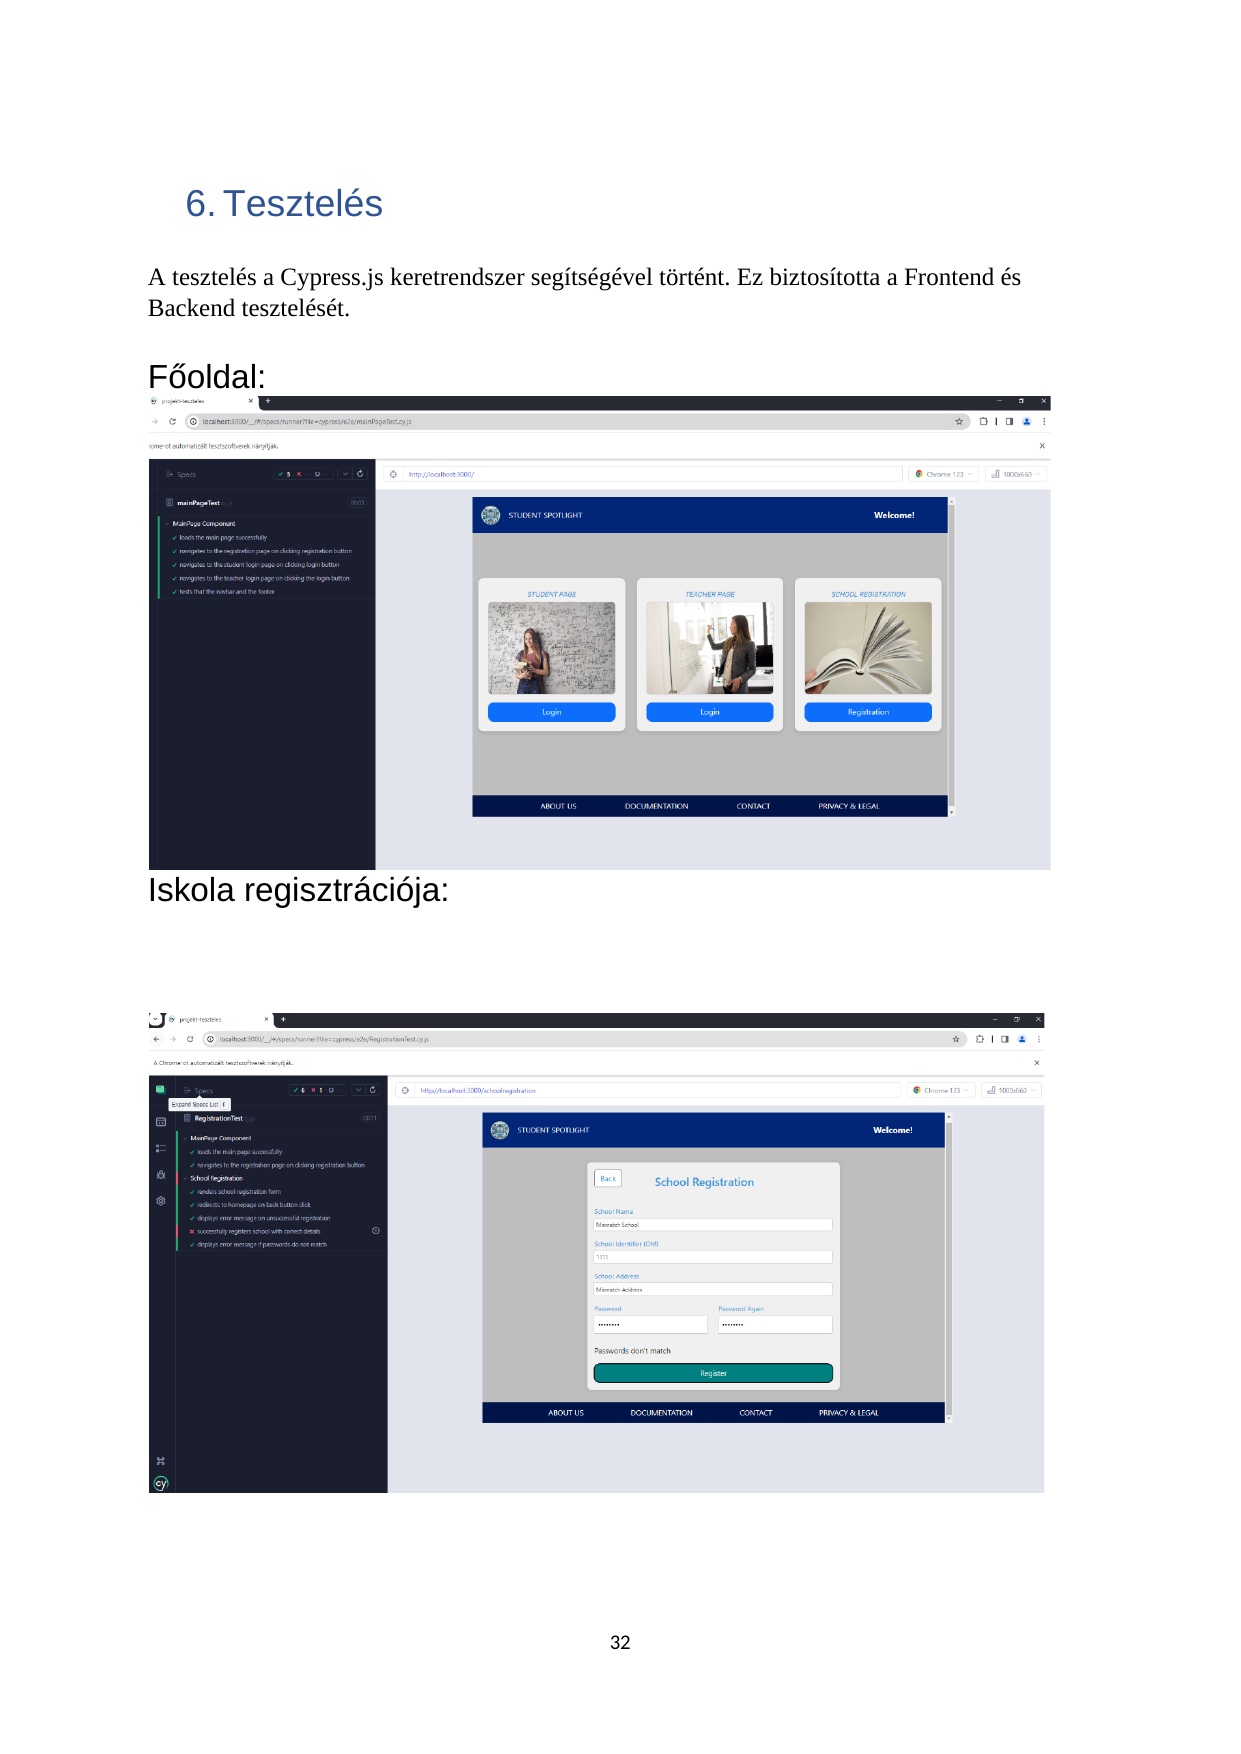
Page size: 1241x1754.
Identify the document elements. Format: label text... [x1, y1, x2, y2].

picture [147, 396, 1051, 868]
picture [147, 1013, 1045, 1492]
subtitle Tesztelés [185, 181, 1093, 224]
